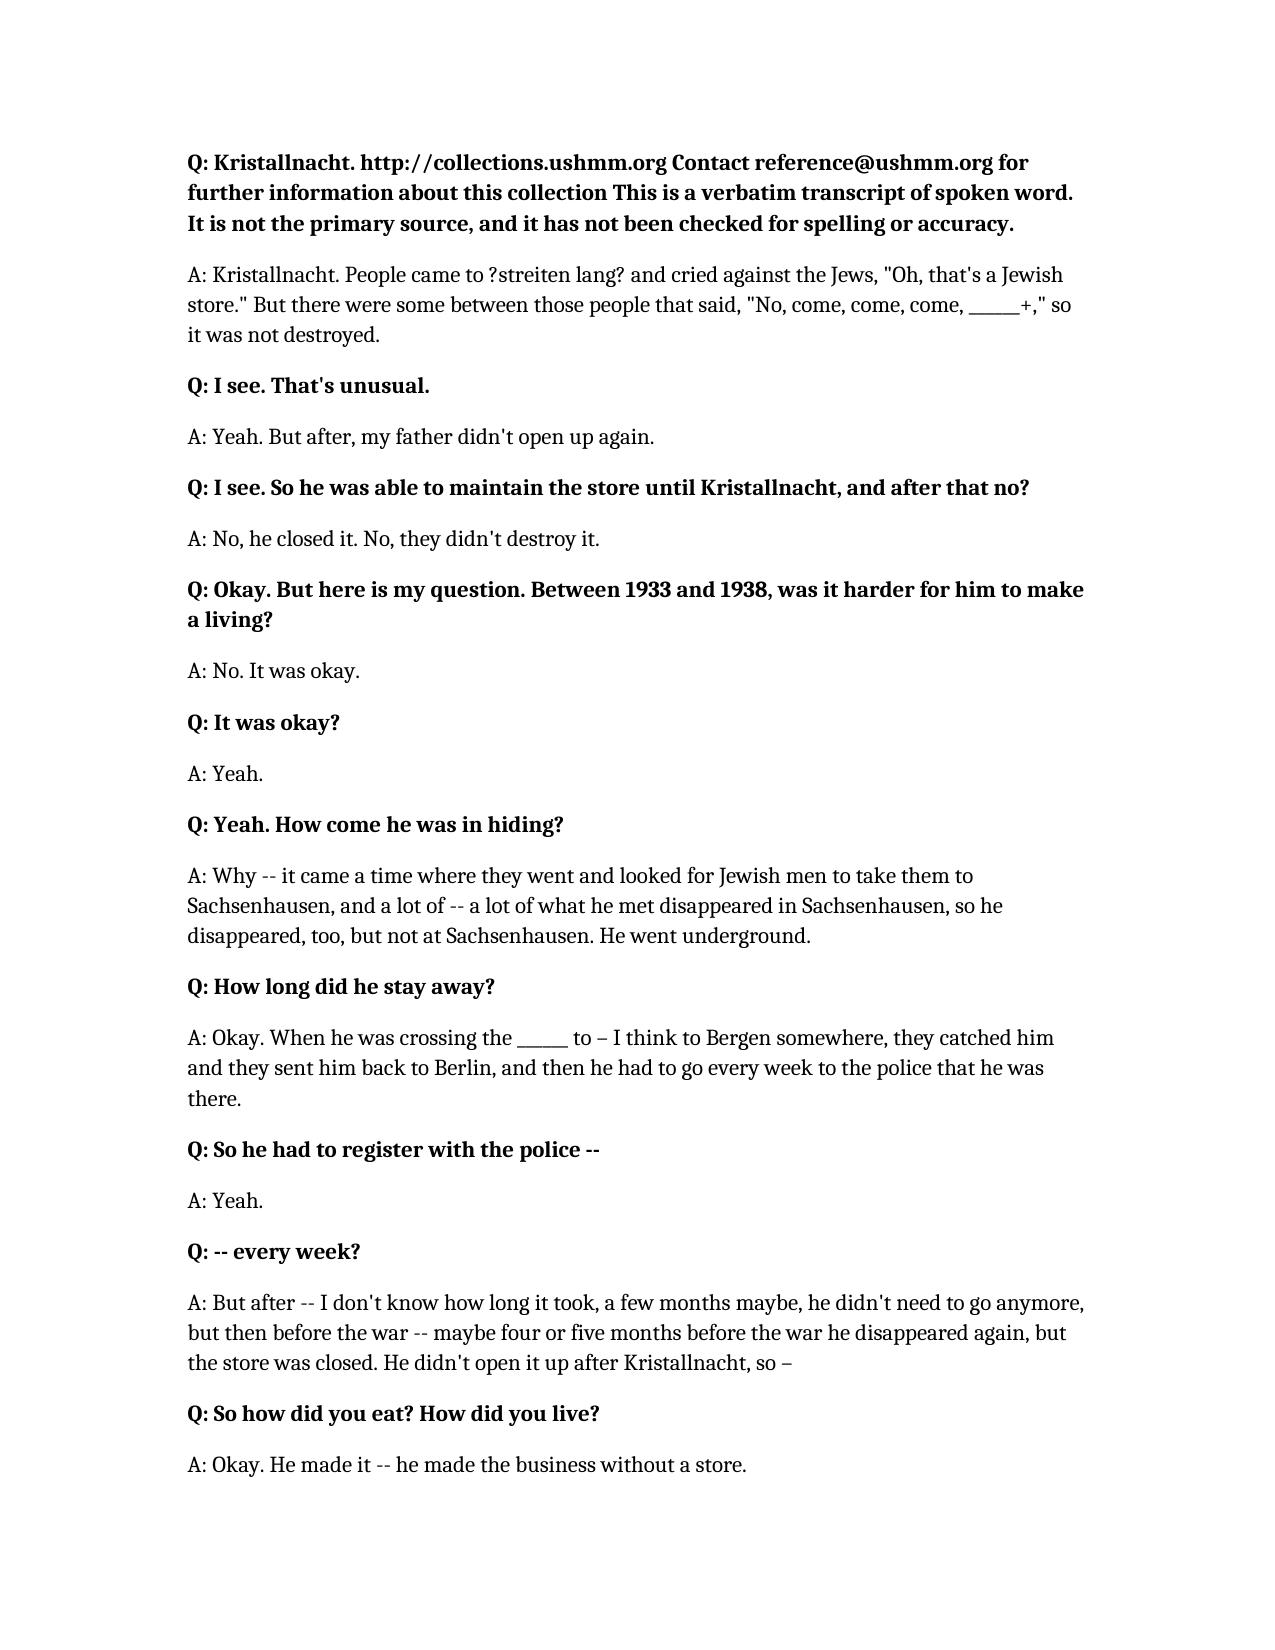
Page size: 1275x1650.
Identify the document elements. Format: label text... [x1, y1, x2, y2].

text Q: So how did you eat? How did you live? [187, 1401, 1087, 1427]
text A: No, he closed it. No, they didn't destroy it. [187, 526, 1087, 552]
text Q: I see. So he was able to maintain the store until Kristallnacht, and after that no? [187, 475, 1087, 501]
text A: Yeah. [187, 1187, 1087, 1214]
text A: Okay. He made it -- he made the business without a store. [187, 1452, 1087, 1478]
text A: Yeah. But after, my father didn't open up again. [187, 424, 1087, 450]
text A: Why -- it came a time where they went and looked for Jewish men to take them to Sachsenhausen, and a lot of -- a lot of what he met disappeared in Sachsenhausen, so he disappeared, too, but not at Sachsenhausen. He went underground. [187, 862, 1087, 949]
text Q: It was okay? [187, 709, 1087, 736]
text Q: So he had to register with the police -- [187, 1136, 1087, 1163]
text Q: How long did he stay away? [187, 974, 1087, 1000]
text Q: I see. That's unusual. [187, 373, 1087, 399]
text Q: Kristallnacht. http://collections.ushmm.org Contact reference@ushmm.org for further information about this collection This is a verbatim transcript of spoken word. It is not the primary source, and it has not been checked for spelling or accuracy. [187, 150, 1087, 237]
text A: But after -- I don't know how long it took, a few months maybe, he didn't need to go anymore, but then before the war -- maybe four or five months before the war he disappeared again, but the store was closed. He didn't open it up after Kristallnacht, so – [187, 1289, 1087, 1376]
text A: Kristallnacht. People came to ?streiten lang? and cried against the Jews, "Oh, that's a Jewish store." But there were some between those people that said, "No, come, come, come, ______+," so it was not destroyed. [187, 261, 1087, 348]
text A: No. It was okay. [187, 658, 1087, 685]
text Q: Okay. But here is my question. Between 1933 and 1938, was it harder for him to make a living? [187, 577, 1087, 634]
text Q: -- every week? [187, 1238, 1087, 1265]
text Q: Yeah. How come he was in hiding? [187, 811, 1087, 838]
text A: Okay. When he was crossing the ______ to – I think to Bergen somewhere, they catched him and they sent him back to Berlin, and then he had to go every week to the police that he was there. [187, 1025, 1087, 1112]
text A: Yeah. [187, 760, 1087, 787]
